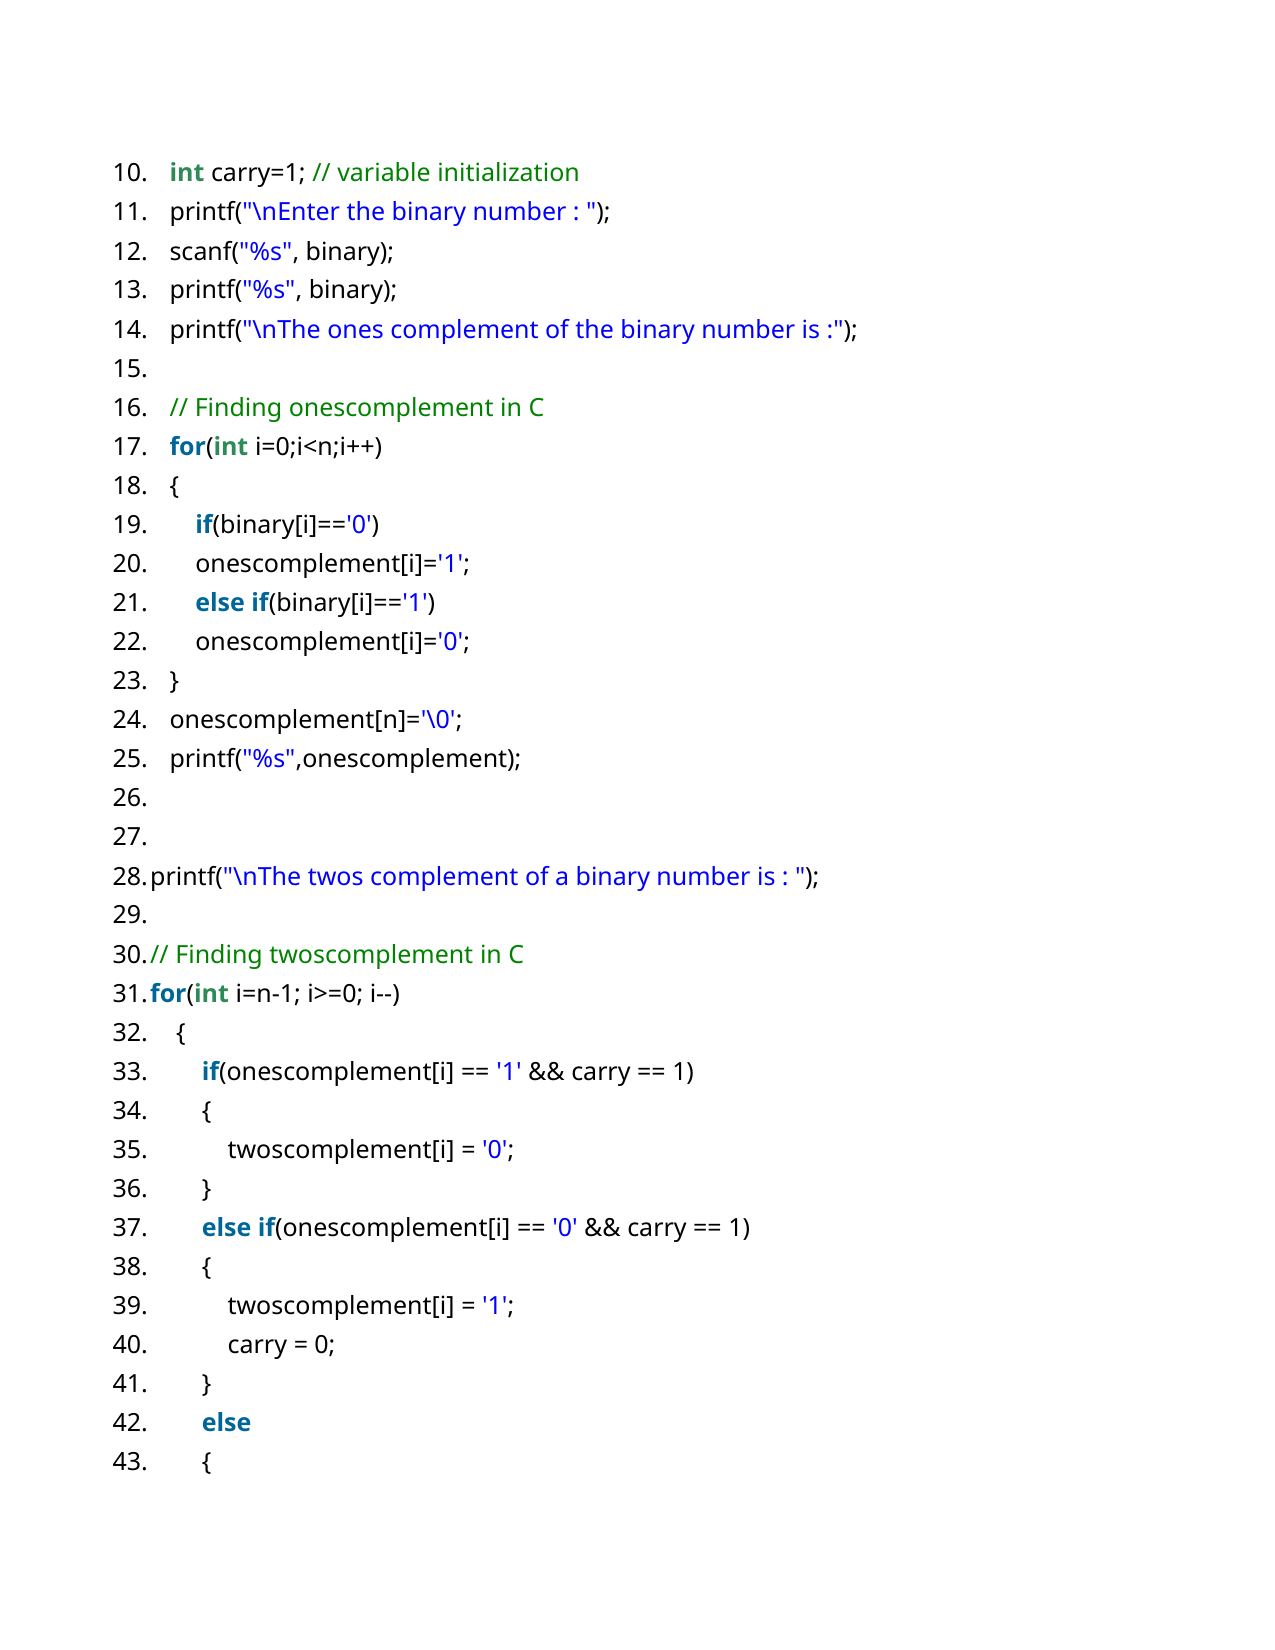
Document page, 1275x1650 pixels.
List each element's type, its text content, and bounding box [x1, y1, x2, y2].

list else if(binary[i]=='1') [112, 580, 1125, 619]
list for(int i=0;i<n;i++) [112, 423, 1125, 462]
list if(binary[i]=='0') [112, 502, 1125, 541]
list for(int i=n-1; i>=0; i--) [112, 970, 1125, 1009]
list twoscomplement[i] = '1'; [112, 1283, 1125, 1322]
list } [112, 658, 1125, 697]
list printf("\nThe twos complement of a binary number is : "); [112, 853, 1125, 892]
list scanf("%s", binary); [112, 228, 1125, 267]
list onescomplement[i]='0'; [112, 619, 1125, 658]
list { [112, 1244, 1125, 1283]
list onescomplement[n]='\0'; [112, 697, 1125, 736]
list } [112, 1361, 1125, 1400]
list carry = 0; [112, 1322, 1125, 1361]
list { [112, 1087, 1125, 1127]
list onescomplement[i]='1'; [112, 541, 1125, 580]
list { [112, 1009, 1125, 1048]
list printf("\nEnter the binary number : "); [112, 189, 1125, 228]
list // Finding onescomplement in C [112, 384, 1125, 423]
list printf("%s", binary); [112, 267, 1125, 306]
list } [112, 1166, 1125, 1205]
list { [112, 462, 1125, 502]
list twoscomplement[i] = '0'; [112, 1127, 1125, 1166]
list { [112, 1439, 1125, 1478]
list else [112, 1400, 1125, 1439]
list if(onescomplement[i] == '1' && carry == 1) [112, 1048, 1125, 1087]
list printf("\nThe ones complement of the binary number is :"); [112, 306, 1125, 345]
list printf("%s",onescomplement); [112, 736, 1125, 775]
list // Finding twoscomplement in C [112, 931, 1125, 970]
list int carry=1; // variable initialization [112, 150, 1125, 189]
list else if(onescomplement[i] == '0' && carry == 1) [112, 1205, 1125, 1244]
